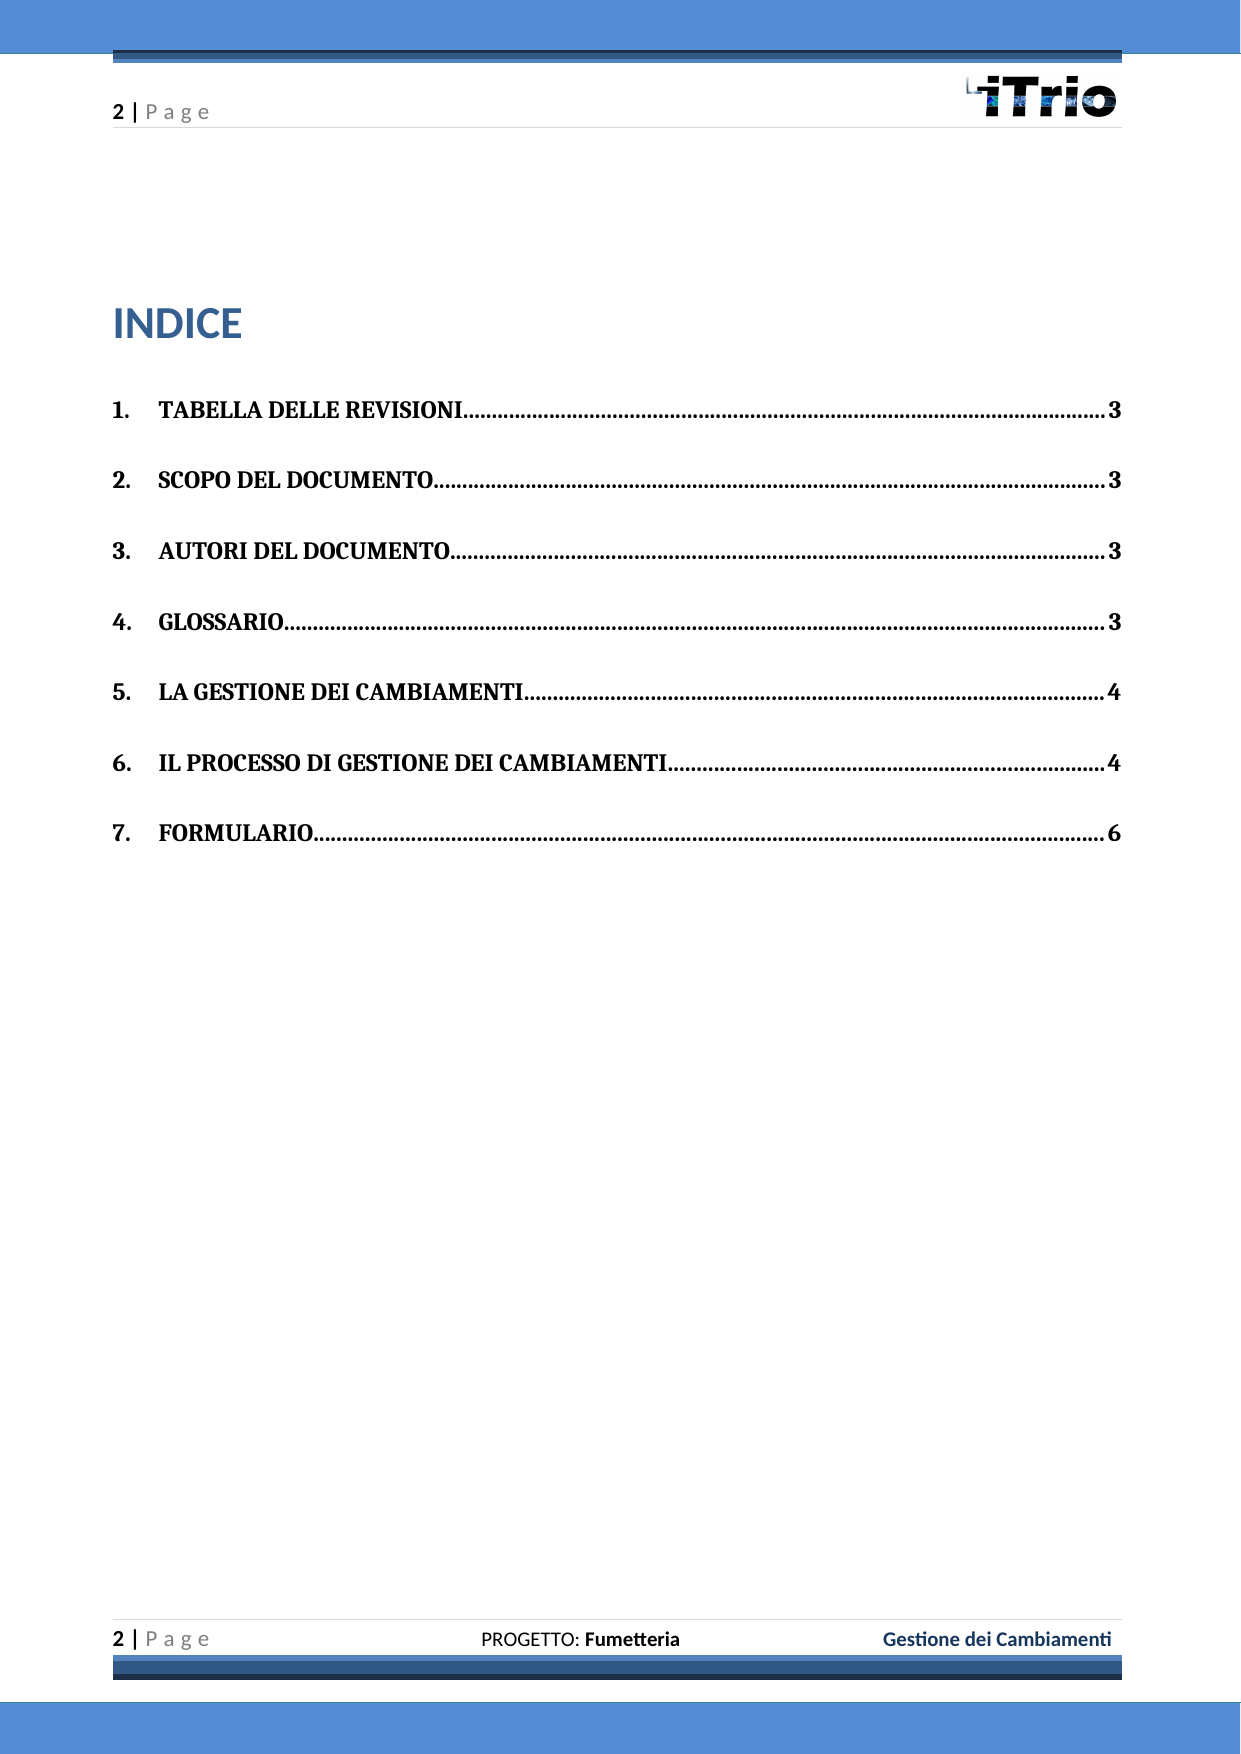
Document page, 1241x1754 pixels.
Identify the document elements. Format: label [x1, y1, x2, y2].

picture [962, 73, 1117, 120]
